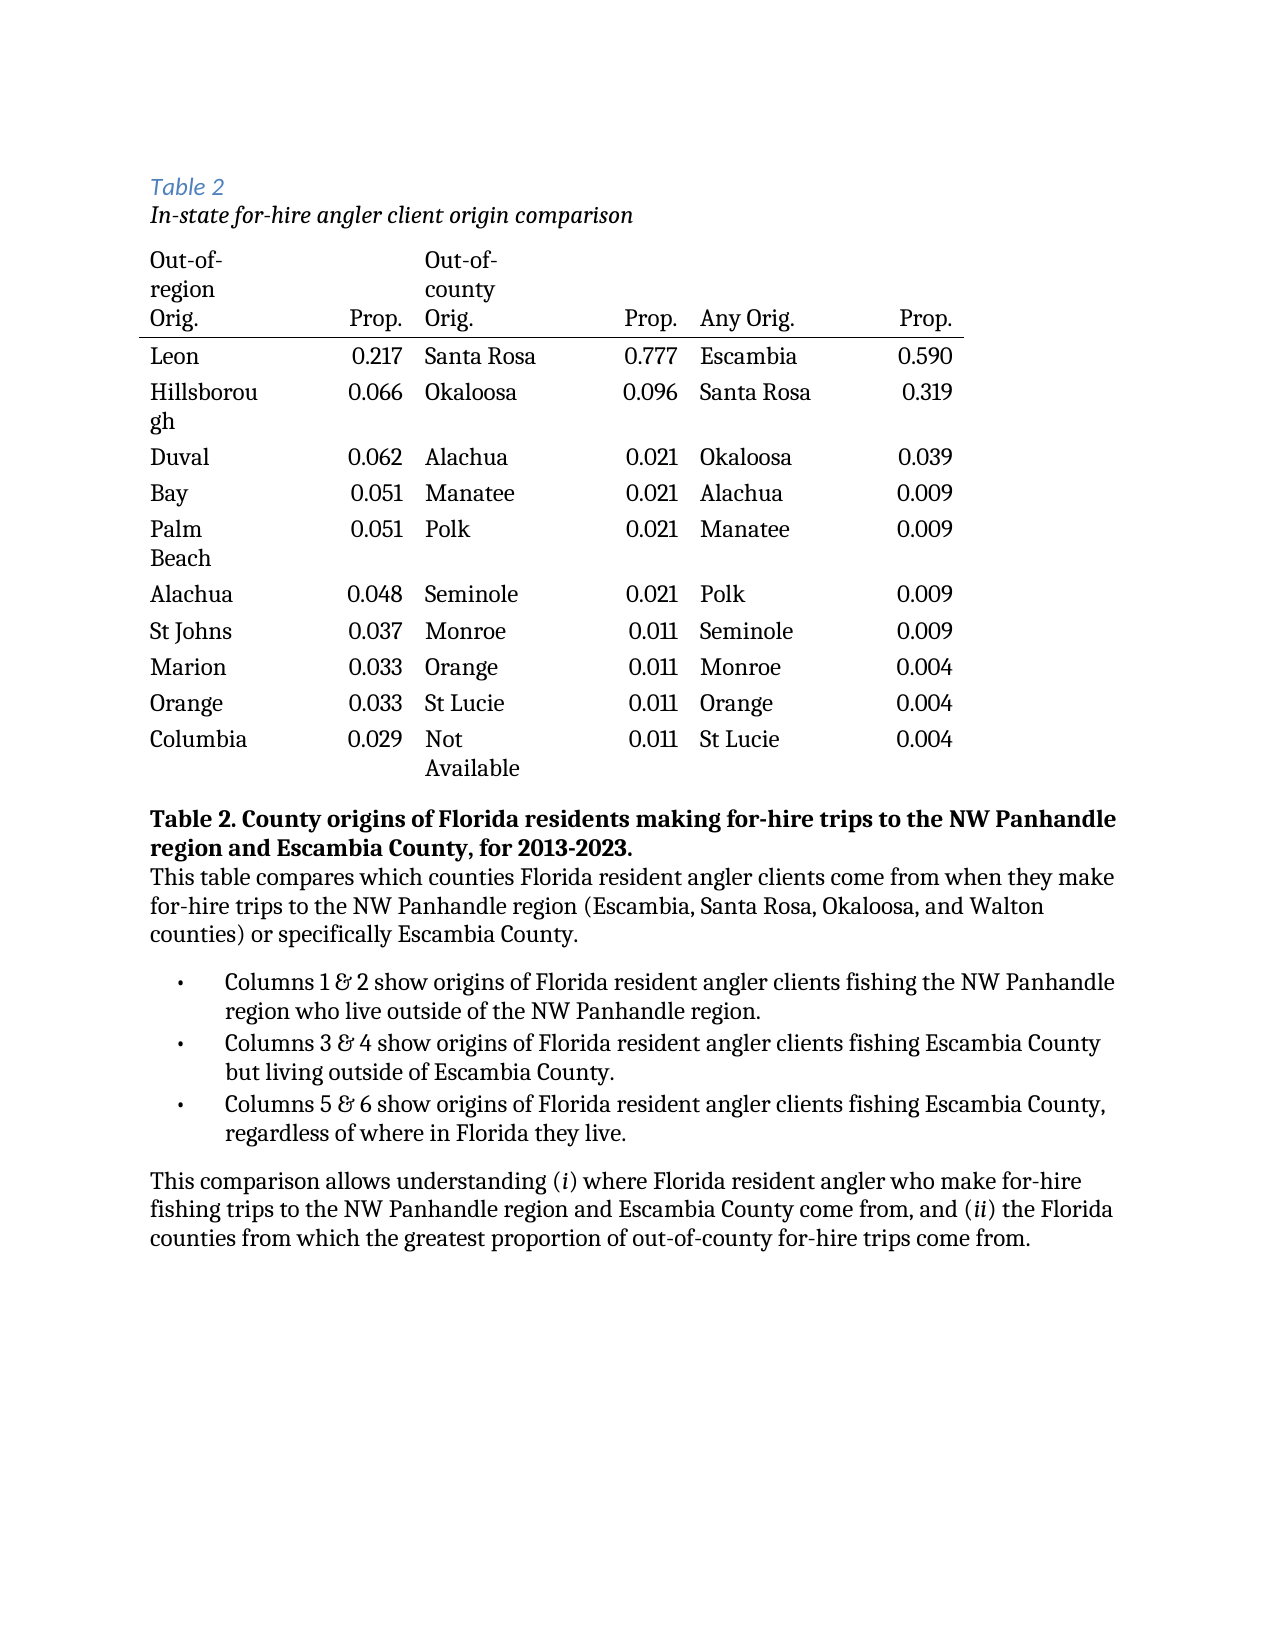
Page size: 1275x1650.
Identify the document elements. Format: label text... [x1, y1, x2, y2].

text In-state for-hire angler client origin comparison [150, 201, 1125, 230]
table_header Out-of-county Orig. [414, 243, 551, 336]
text This comparison allows understanding (i) where Florida resident angler who make for-hire fishing trips to the NW Panhandle region and Escambia County come from, and (ii) the Florida counties from which the greatest proportion of out-of-county for-hire trips come from. [150, 1167, 1125, 1253]
table_cell Escambia [689, 338, 826, 374]
table_cell Polk [414, 512, 551, 577]
table_cell Marion [139, 649, 276, 685]
table_cell Monroe [414, 613, 551, 649]
table_cell Palm Beach [139, 512, 276, 577]
table_cell St Lucie [689, 722, 826, 787]
table_cell Bay [139, 475, 276, 512]
table_cell Okaloosa [414, 374, 551, 439]
table_header Prop. [551, 243, 689, 336]
table_cell Alachua [139, 577, 276, 613]
list Columns 5 & 6 show origins of Florida resident angler clients fishing Escambia County, regardless of where in Florida they live. [175, 1090, 1125, 1148]
table_cell 0.590 [826, 338, 964, 374]
table_cell 0.066 [276, 374, 414, 439]
table_cell 0.011 [551, 722, 689, 787]
table_cell 0.009 [826, 475, 964, 512]
table_cell Manatee [689, 512, 826, 577]
table_cell 0.217 [276, 338, 414, 374]
table_cell 0.004 [826, 722, 964, 787]
table_cell 0.021 [551, 475, 689, 512]
table_cell Orange [414, 649, 551, 685]
table_cell 0.033 [276, 685, 414, 722]
table_cell Monroe [689, 649, 826, 685]
table_cell Duval [139, 439, 276, 475]
table_cell Santa Rosa [414, 338, 551, 374]
table_cell Orange [139, 685, 276, 722]
table_cell 0.021 [551, 512, 689, 577]
table_cell 0.011 [551, 685, 689, 722]
table_cell Okaloosa [689, 439, 826, 475]
table_cell Hillsborough [139, 374, 276, 439]
table_cell Seminole [414, 577, 551, 613]
table_header Out-of-region Orig. [139, 243, 276, 336]
table_cell 0.021 [551, 577, 689, 613]
table_cell 0.011 [551, 613, 689, 649]
table_cell Columbia [139, 722, 276, 787]
table_cell 0.037 [276, 613, 414, 649]
table_cell St Lucie [414, 685, 551, 722]
table_header Any Orig. [689, 243, 826, 336]
table_cell 0.004 [826, 685, 964, 722]
table_cell 0.777 [551, 338, 689, 374]
table_cell Leon [139, 338, 276, 374]
table_cell 0.062 [276, 439, 414, 475]
table_cell 0.009 [826, 613, 964, 649]
table_cell Orange [689, 685, 826, 722]
table_cell 0.096 [551, 374, 689, 439]
table_cell Santa Rosa [689, 374, 826, 439]
text Table 2. County origins of Florida residents making for-hire trips to the NW Panhandle region and Escambia County, for 2013-2023. This table compares which counties Florida resident angler clients come from when they make for-hire trips to the NW Panhandle region (Escambia, Santa Rosa, Okaloosa, and Walton counties) or specifically Escambia County. [150, 805, 1125, 949]
table_cell 0.011 [551, 649, 689, 685]
subtitle Table 2 [150, 171, 1125, 201]
table_cell 0.029 [276, 722, 414, 787]
table_cell 0.009 [826, 577, 964, 613]
table_cell 0.004 [826, 649, 964, 685]
table_cell 0.051 [276, 512, 414, 577]
table_cell 0.319 [826, 374, 964, 439]
table_cell Alachua [414, 439, 551, 475]
table_cell Seminole [689, 613, 826, 649]
table_header Prop. [826, 243, 964, 336]
list Columns 1 & 2 show origins of Florida resident angler clients fishing the NW Panhandle region who live outside of the NW Panhandle region. [175, 968, 1125, 1025]
table_header Prop. [276, 243, 414, 336]
table_cell 0.039 [826, 439, 964, 475]
table_cell St Johns [139, 613, 276, 649]
table_cell Polk [689, 577, 826, 613]
table_cell Alachua [689, 475, 826, 512]
table_cell 0.048 [276, 577, 414, 613]
table_cell 0.051 [276, 475, 414, 512]
table_cell 0.009 [826, 512, 964, 577]
list Columns 3 & 4 show origins of Florida resident angler clients fishing Escambia County but living outside of Escambia County. [175, 1029, 1125, 1087]
table_cell Manatee [414, 475, 551, 512]
table_cell 0.021 [551, 439, 689, 475]
table_cell 0.033 [276, 649, 414, 685]
table_cell Not Available [414, 722, 551, 787]
